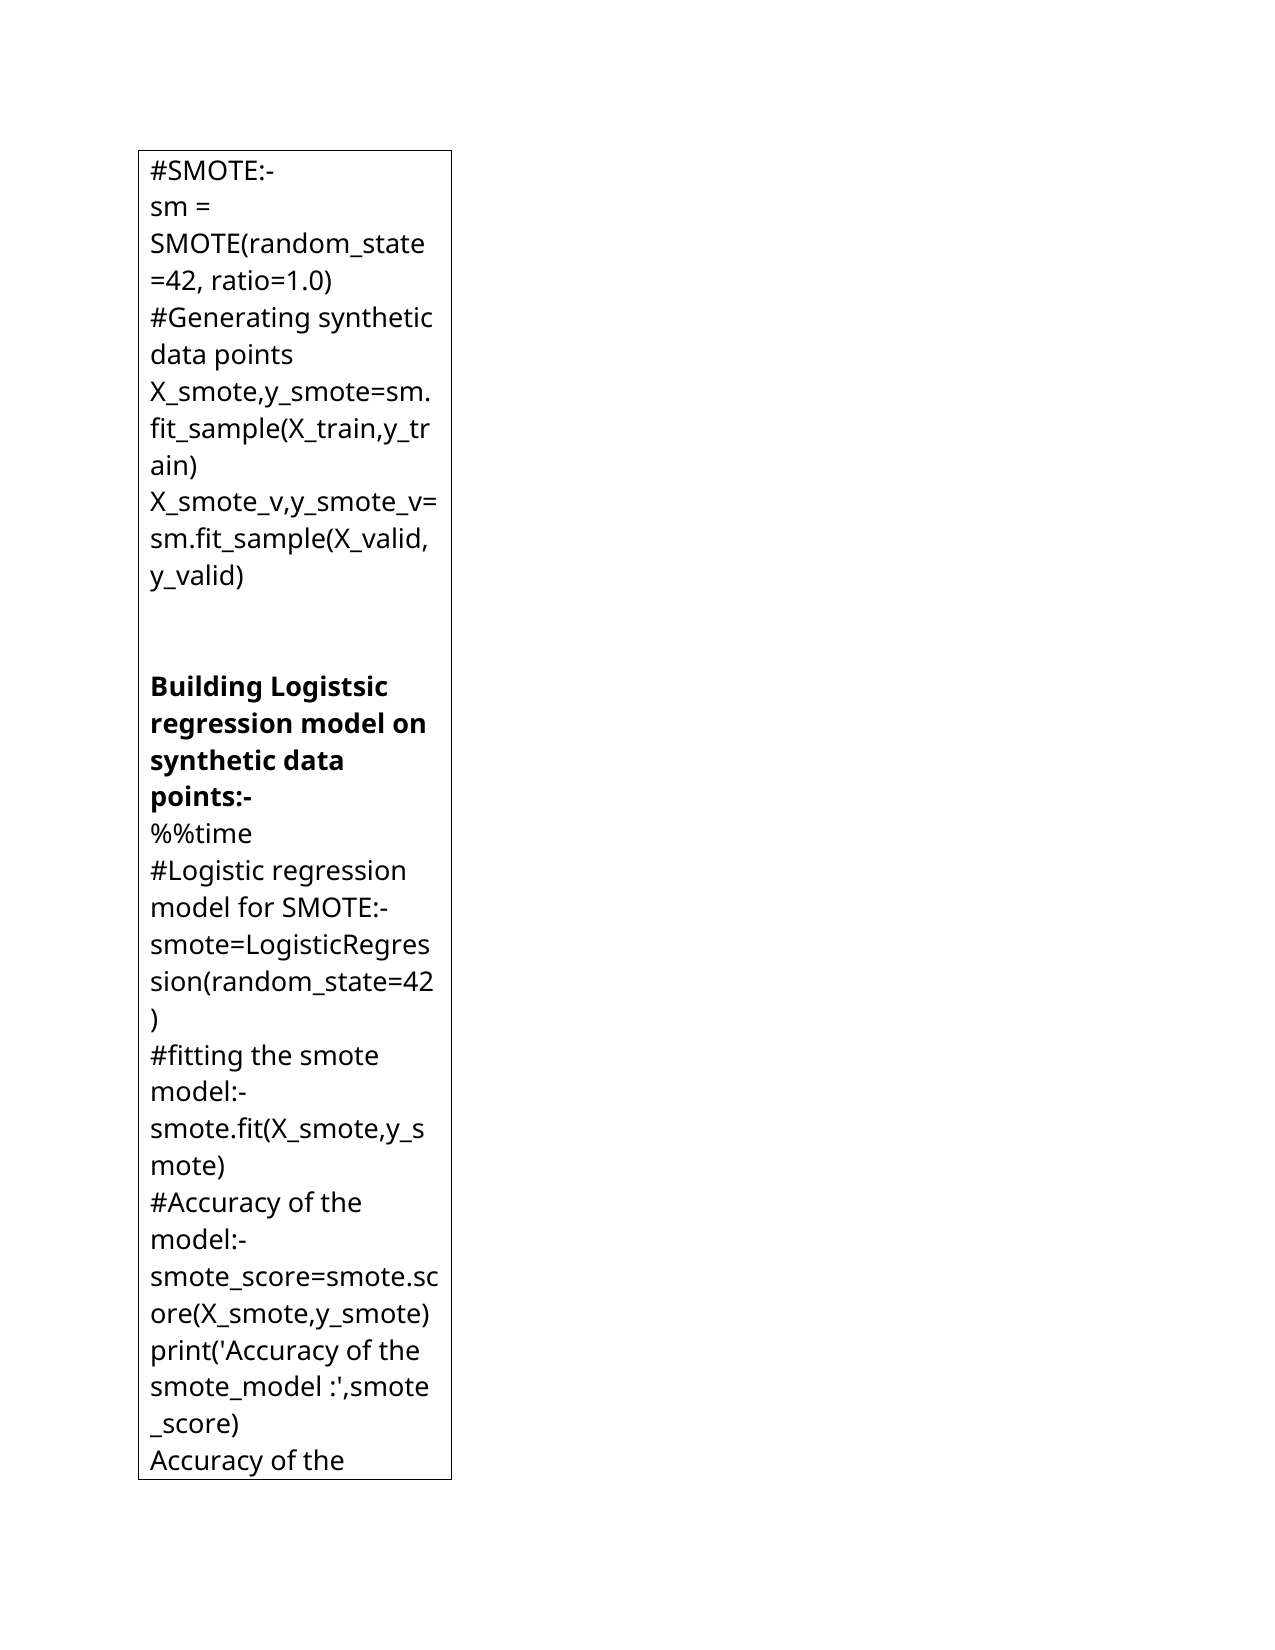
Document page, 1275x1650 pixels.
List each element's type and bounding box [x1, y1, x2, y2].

table_header [139, 151, 451, 1478]
